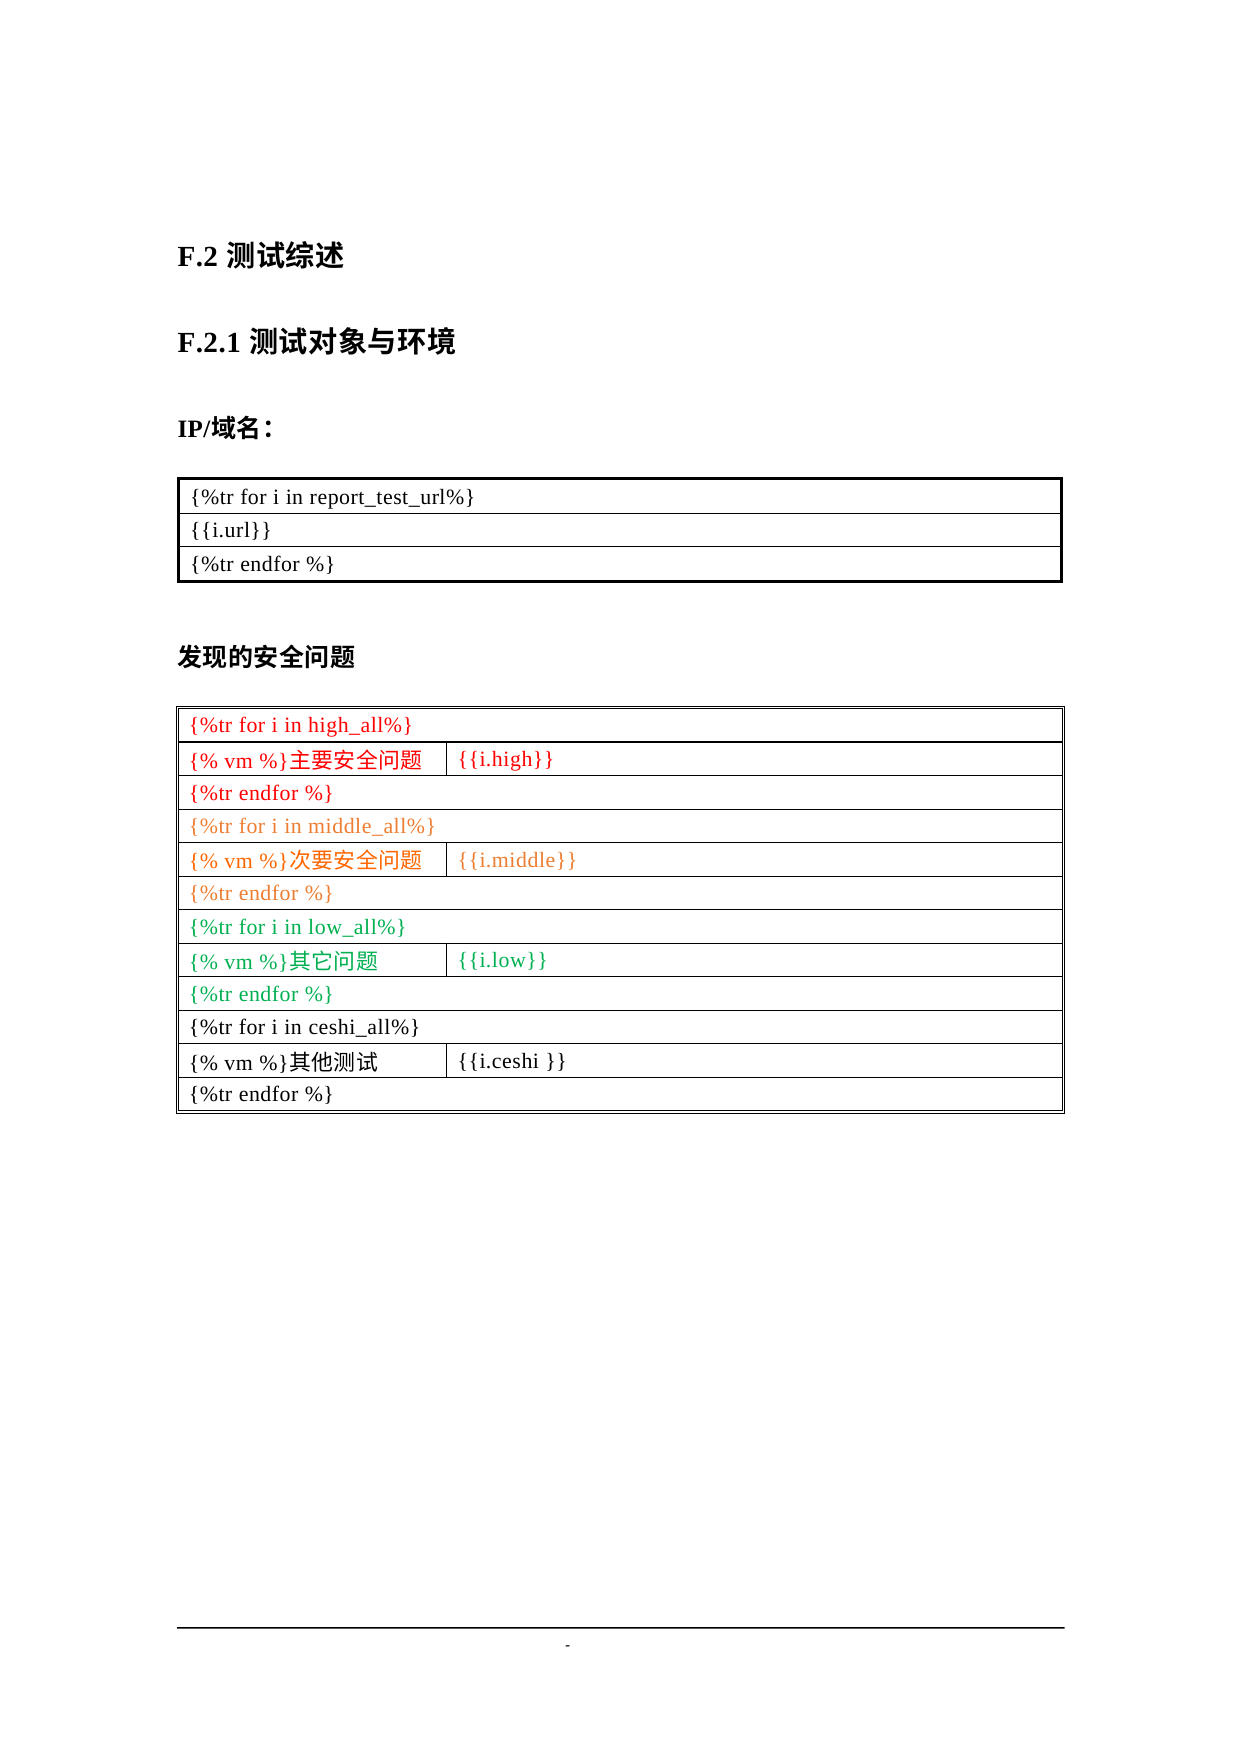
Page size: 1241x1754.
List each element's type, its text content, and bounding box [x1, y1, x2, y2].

text 发现的安全问题 [177, 623, 1063, 688]
table_cell {%tr endfor %} [179, 776, 1062, 808]
text F.2 测试综述 [177, 221, 1063, 286]
table_cell {%tr for i in ceshi_all%} [179, 1011, 1062, 1043]
table_cell {{i.high}} [447, 743, 1062, 775]
table_cell {% vm %}次要安全问题 [179, 843, 446, 876]
table_cell {{i.ceshi }} [447, 1044, 1062, 1077]
text IP/域名： [177, 394, 1063, 459]
table_cell {{i.low}} [447, 944, 1062, 976]
table_cell {% vm %}其他测试 [179, 1044, 446, 1077]
table_cell {{i.middle}} [447, 843, 1062, 876]
table_cell {% vm %}其它问题 [179, 944, 446, 976]
table_cell {%tr for i in middle_all%} [179, 810, 1062, 842]
table_cell {%tr endfor %} [179, 877, 1062, 909]
table_cell {%tr endfor %} [180, 547, 1060, 579]
table_cell {%tr for i in low_all%} [179, 910, 1062, 943]
table_header {%tr for i in report_test_url%} [180, 480, 1060, 512]
table_cell {% vm %}主要安全问题 [179, 743, 446, 775]
table_cell {{i.url}} [180, 514, 1060, 546]
table_cell {%tr endfor %} [179, 977, 1062, 1010]
text F.2.1 测试对象与环境 [177, 308, 1063, 373]
table_header {%tr for i in high_all%} [179, 709, 1062, 741]
table_cell {%tr endfor %} [179, 1078, 1062, 1110]
